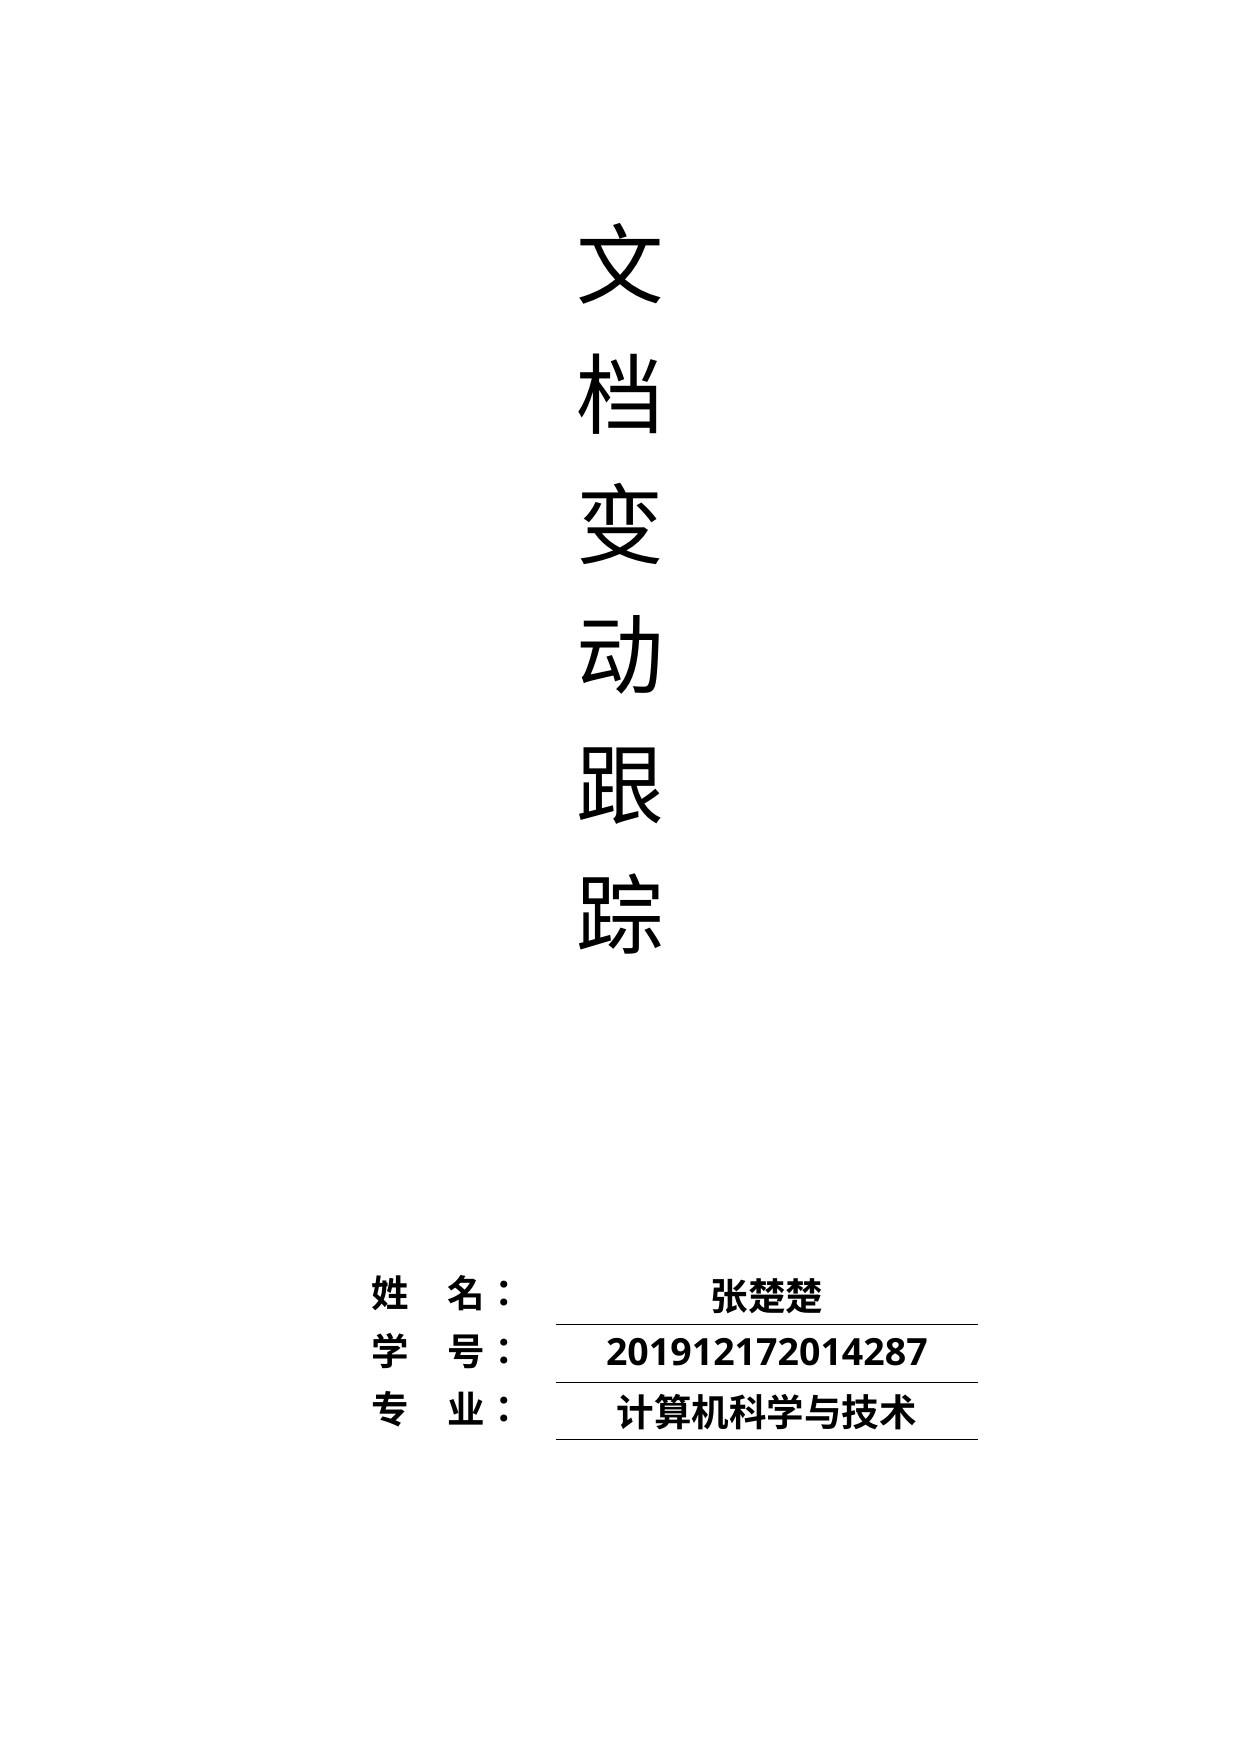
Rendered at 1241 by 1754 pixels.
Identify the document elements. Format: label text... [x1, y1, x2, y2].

table_cell 专 业： [263, 1382, 556, 1439]
table_header 姓 名： [263, 1267, 556, 1324]
text 档 [187, 324, 1053, 454]
table_header 张楚楚 [556, 1267, 978, 1324]
text 踪 [187, 844, 1053, 974]
text 文 [187, 194, 1053, 324]
table_cell 201912172014287 [556, 1325, 978, 1382]
text 动 [187, 584, 1053, 714]
table_cell 计算机科学与技术 [556, 1383, 978, 1439]
text 变 [187, 454, 1053, 584]
table_cell 学 号： [263, 1324, 556, 1382]
text 跟 [187, 714, 1053, 844]
